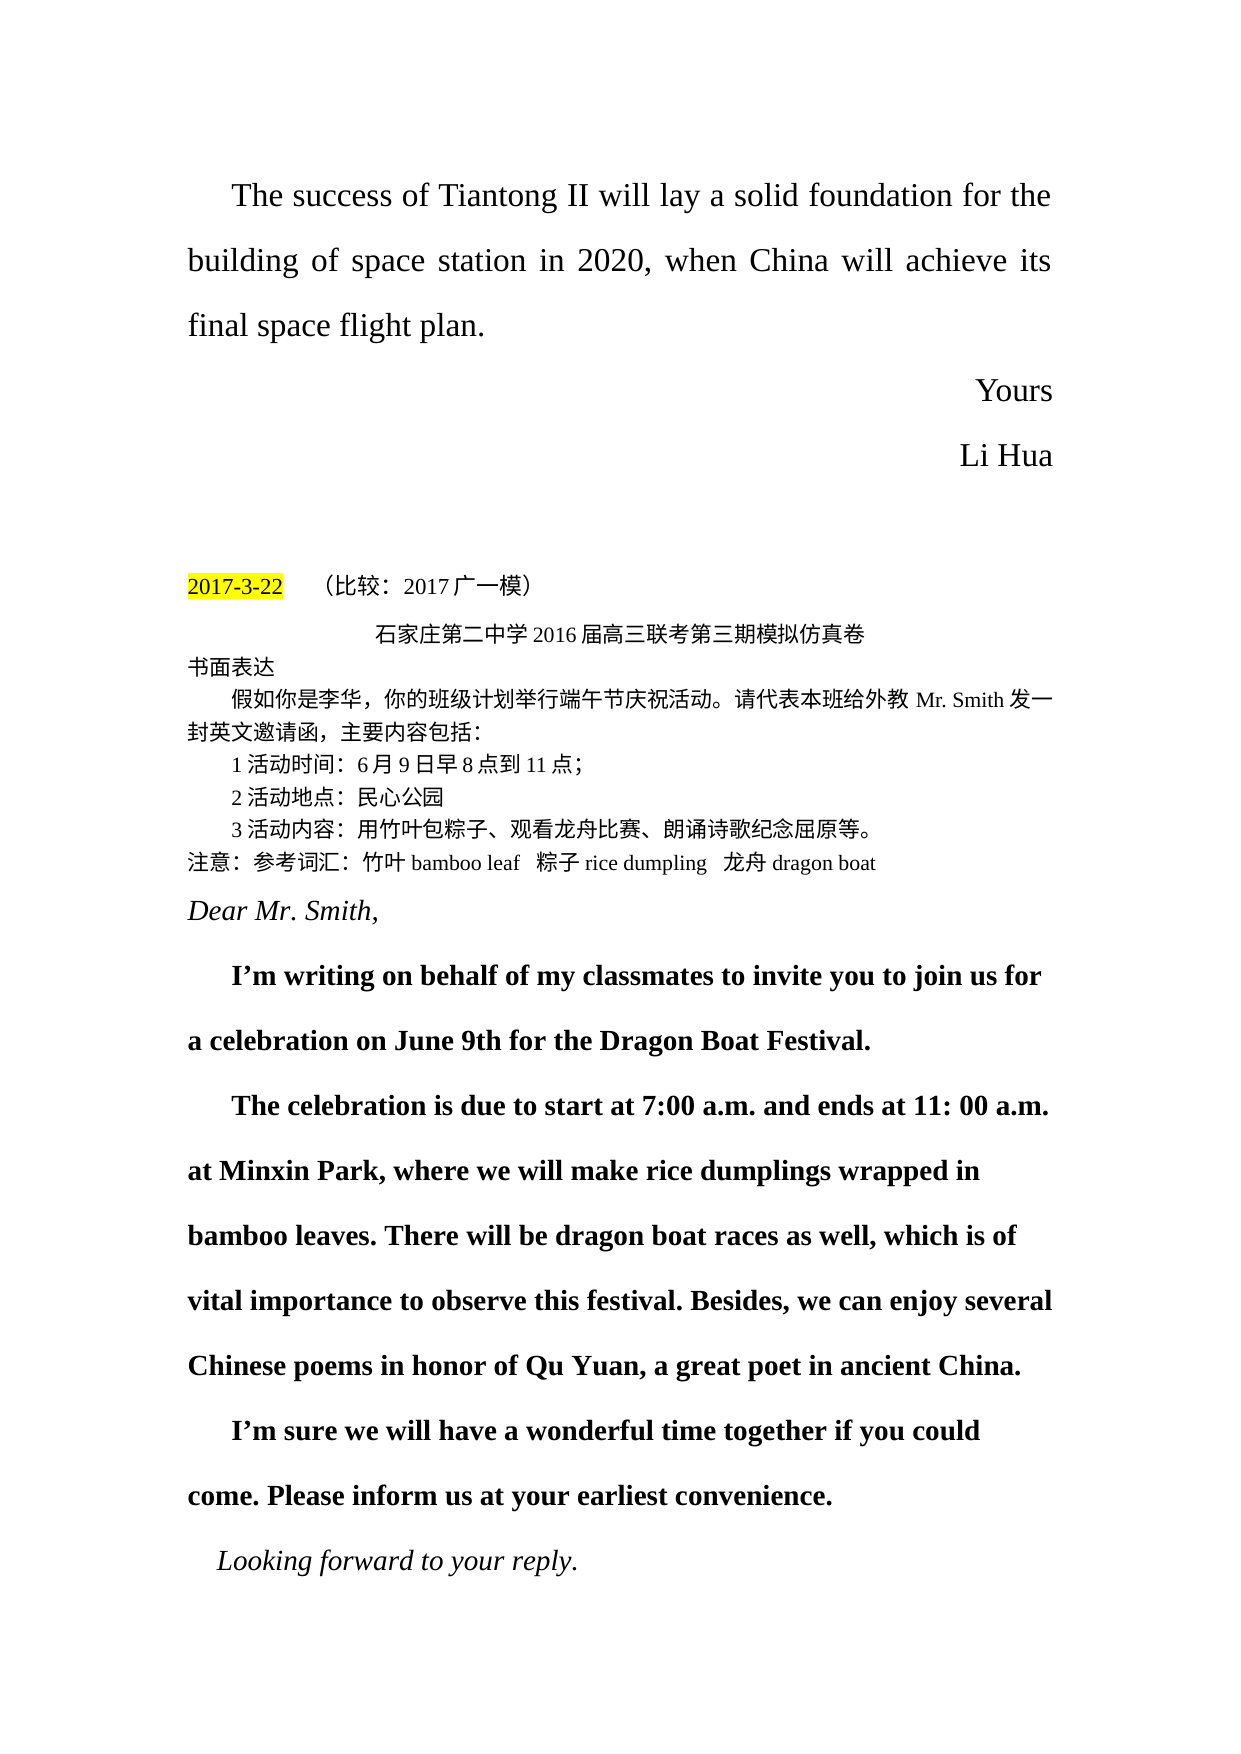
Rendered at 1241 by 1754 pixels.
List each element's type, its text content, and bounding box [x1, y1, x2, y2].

text 1 活动时间：6月9日早8点到11点； [187, 747, 1053, 779]
text The success of Tiantong II will lay a solid foundation for the building of space station in 2020, when China will achieve its final space flight plan. [187, 162, 1053, 357]
text 石家庄第二中学2016届高三联考第三期模拟仿真卷 [187, 617, 1053, 649]
text Yours [187, 357, 1053, 422]
text 假如你是李华，你的班级计划举行端午节庆祝活动。请代表本班给外教Mr. Smith发一封英文邀请函，主要内容包括： [187, 682, 1053, 747]
text 书面表达 [187, 649, 1053, 682]
text I’m sure we will have a wonderful time together if you could come. Please inform us at your earliest convenience. [187, 1397, 1053, 1527]
text 2017-3-22 （比较：2017广一模） [187, 552, 1053, 617]
text The celebration is due to start at 7:00 a.m. and ends at 11: 00 a.m. at Minxin Park, where we will make rice dumplings wrapped in bamboo leaves. There will be dragon boat races as well, which is of vital importance to observe this festival. Besides, we can enjoy several Chinese poems in honor of Qu Yuan, a great poet in ancient China. [187, 1072, 1053, 1397]
text Li Hua [187, 422, 1053, 487]
text 3 活动内容：用竹叶包粽子、观看龙舟比赛、朗诵诗歌纪念屈原等。 [187, 812, 1053, 844]
text I’m writing on behalf of my classmates to invite you to join us for a celebration on June 9th for the Dragon Boat Festival. [187, 942, 1053, 1072]
text 注意：参考词汇：竹叶 bamboo leaf 粽子 rice dumpling 龙舟 dragon boat [187, 844, 1053, 877]
text Dear Mr. Smith, [187, 877, 1053, 942]
text 2 活动地点：民心公园 [187, 779, 1053, 812]
text Looking forward to your reply. [187, 1527, 1053, 1592]
